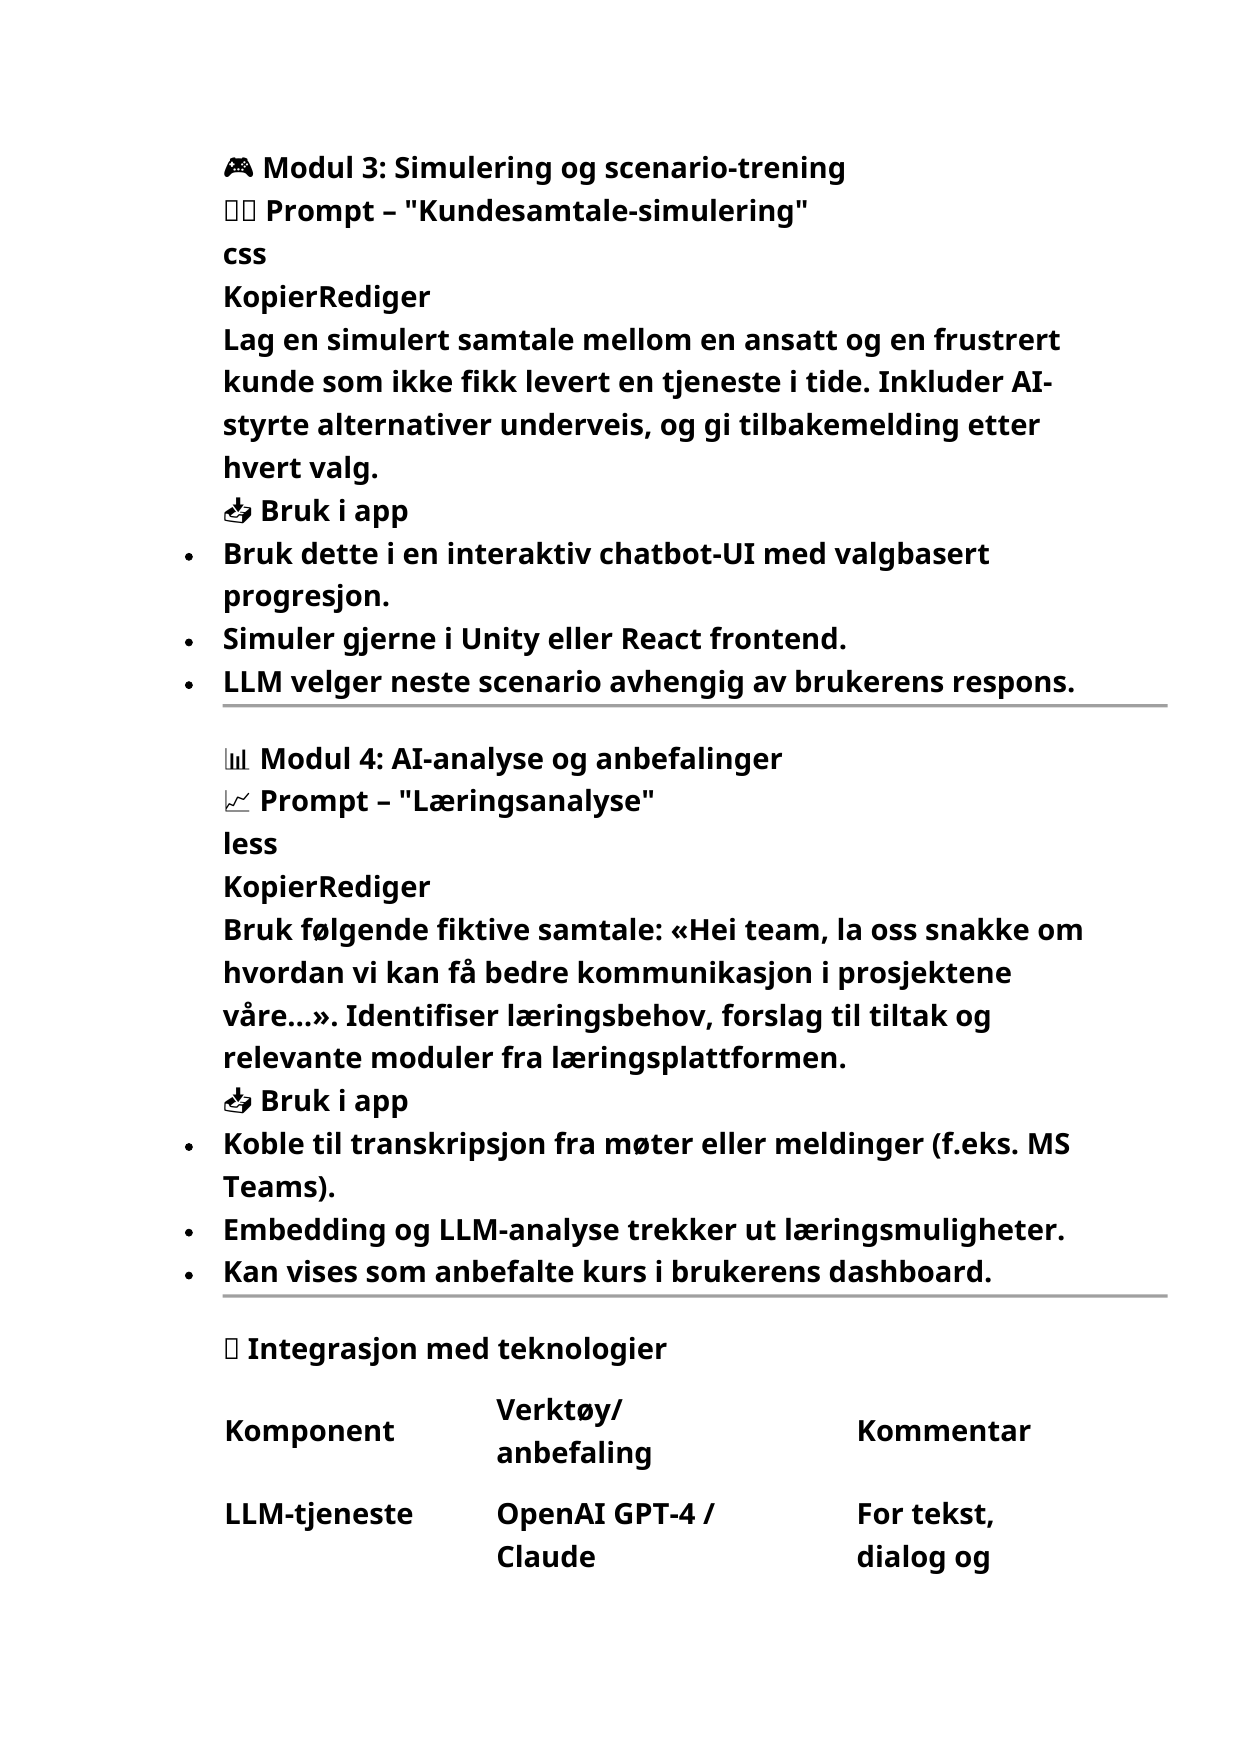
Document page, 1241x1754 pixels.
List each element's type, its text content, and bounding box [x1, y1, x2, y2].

list Bruk følgende fiktive samtale: «Hei team, la oss snakke om hvordan vi kan få bedre kommunikasjon i prosjektene våre…». Identifiser læringsbehov, forslag til tiltak og relevante moduler fra læringsplattformen. [223, 909, 1093, 1077]
list 🎮 Modul 3: Simulering og scenario-trening [223, 148, 1093, 187]
list 📥 Bruk i app [223, 1080, 1093, 1120]
list 🔗 Integrasjon med teknologier [223, 1328, 1093, 1368]
table_cell LLM-tjeneste [148, 1492, 419, 1596]
list Koble til transkripsjon fra møter eller meldinger (f.eks. MS Teams). [185, 1123, 1093, 1206]
list Bruk dette i en interaktiv chatbot-UI med valgbasert progresjon. [185, 533, 1093, 615]
table_cell For tekst, dialog og tilbakemelding [780, 1492, 1093, 1596]
table_header Verktøy/anbefaling [419, 1388, 780, 1492]
list 🧑‍💼 Prompt – "Kundesamtale-simulering" [223, 190, 1093, 230]
list Kan vises som anbefalte kurs i brukerens dashboard. [185, 1252, 1093, 1291]
list less [223, 823, 1093, 863]
list 📊 Modul 4: AI-analyse og anbefalinger [223, 738, 1093, 778]
list 📈 Prompt – "Læringsanalyse" [223, 781, 1093, 820]
list LLM velger neste scenario avhengig av brukerens respons. [185, 661, 1093, 701]
list Lag en simulert samtale mellom en ansatt og en frustrert kunde som ikke fikk levert en tjeneste i tide. Inkluder AI-styrte alternativer underveis, og gi tilbakemelding etter hvert valg. [223, 319, 1093, 487]
list 📥 Bruk i app [223, 490, 1093, 530]
table_cell OpenAI GPT-4 / Claude [419, 1492, 780, 1596]
table_header Kommentar [780, 1388, 1093, 1492]
list css [223, 233, 1093, 273]
list Simuler gjerne i Unity eller React frontend. [185, 618, 1093, 658]
table_header Komponent [148, 1388, 419, 1492]
list KopierRediger [223, 866, 1093, 906]
list KopierRediger [223, 276, 1093, 316]
list Embedding og LLM-analyse trekker ut læringsmuligheter. [185, 1209, 1093, 1248]
